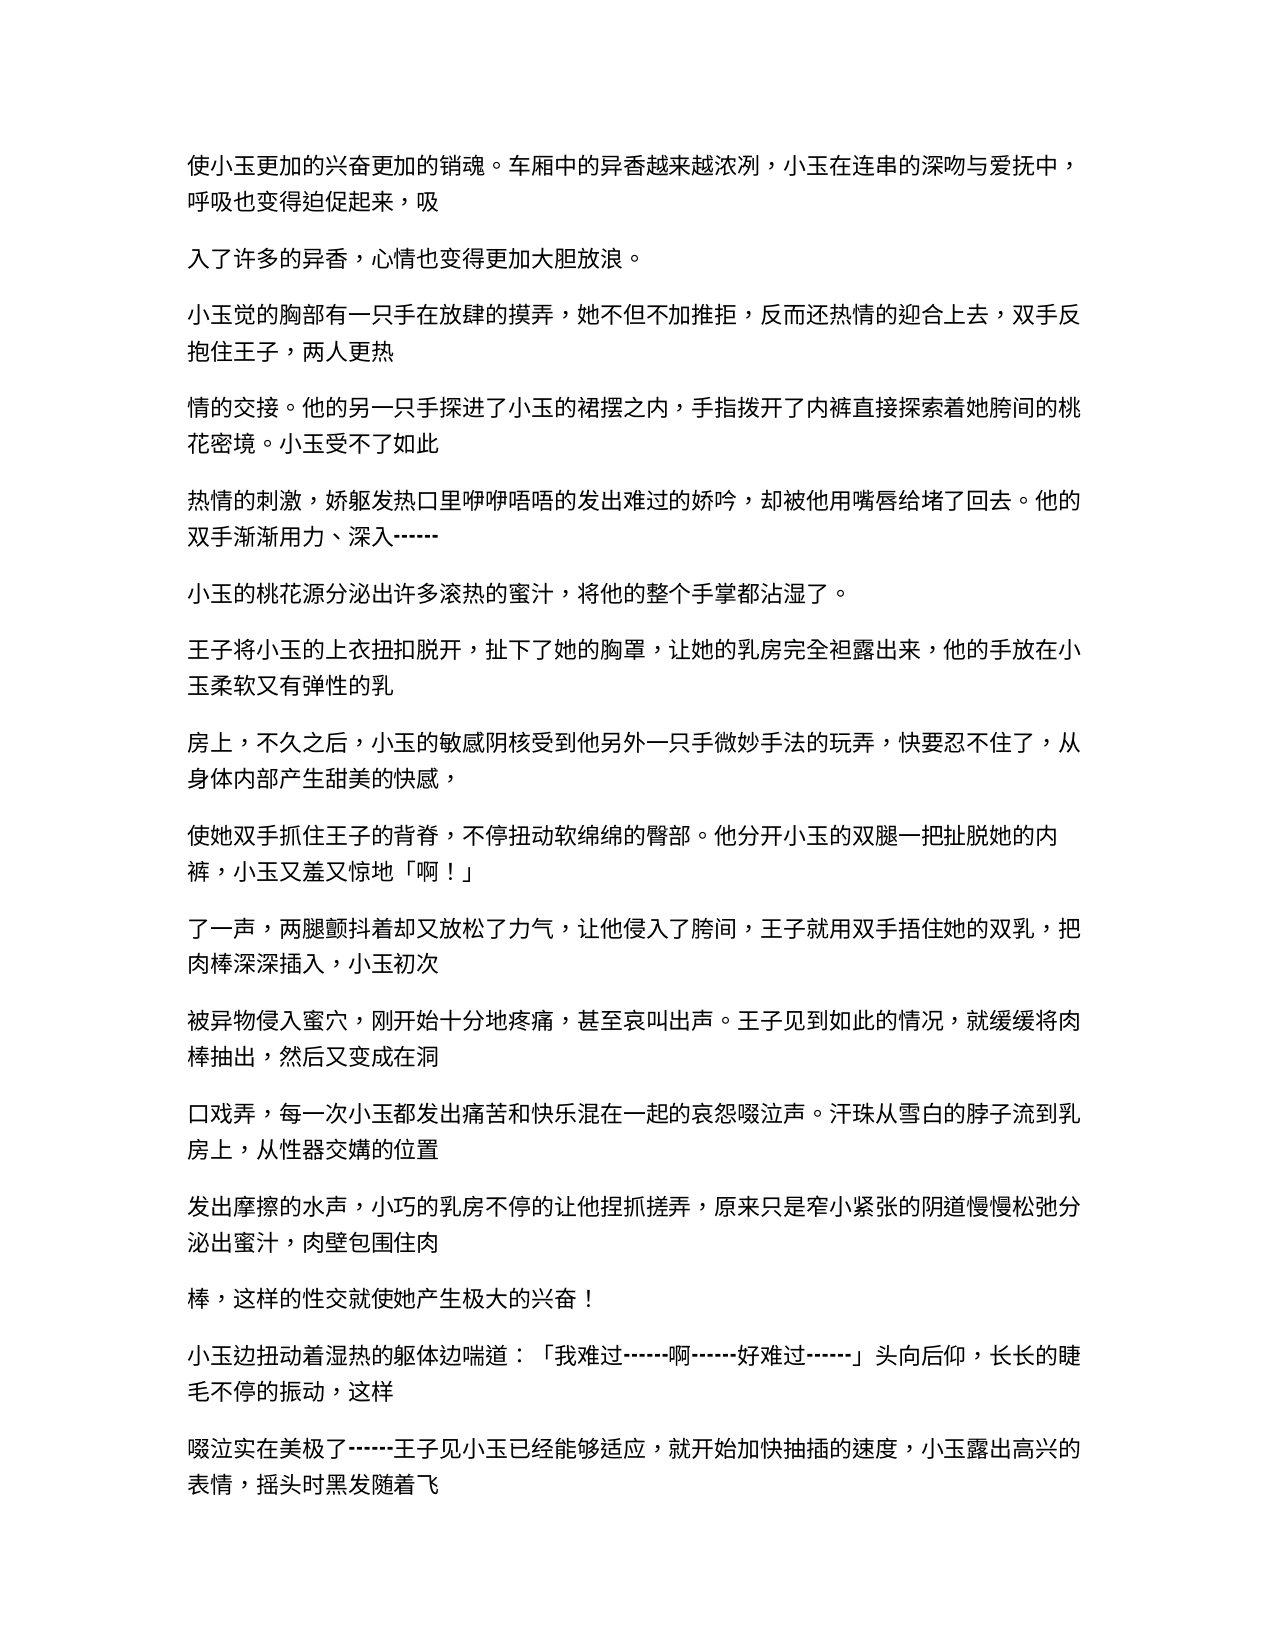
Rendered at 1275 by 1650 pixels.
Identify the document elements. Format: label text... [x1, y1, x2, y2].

text 发出摩擦的水声，小巧的乳房不停的让他捏抓搓弄，原来只是窄小紧张的阴道慢慢松弛分泌出蜜汁，肉壁包围住肉 [187, 1191, 1087, 1258]
text 热情的刺激，娇躯发热口里咿咿唔唔的发出难过的娇吟，却被他用嘴唇给堵了回去。他的双手渐渐用力、深入┅┅ [187, 485, 1087, 552]
text 被异物侵入蜜穴，刚开始十分地疼痛，甚至哀叫出声。王子见到如此的情况，就缓缓将肉棒抽出，然后又变成在洞 [187, 1005, 1087, 1072]
text 入了许多的异香，心情也变得更加大胆放浪。 [187, 243, 1087, 274]
text 情的交接。他的另一只手探进了小玉的裙摆之内，手指拨开了内裤直接探索着她胯间的桃花密境。小玉受不了如此 [187, 392, 1087, 459]
text 小玉边扭动着湿热的躯体边喘道∶「我难过┅┅啊┅┅好难过┅┅」头向后仰，长长的睫毛不停的振动，这样 [187, 1340, 1087, 1407]
text 啜泣实在美极了┅┅王子见小玉已经能够适应，就开始加快抽插的速度，小玉露出高兴的表情，摇头时黑发随着飞 [187, 1433, 1087, 1500]
text 口戏弄，每一次小玉都发出痛苦和快乐混在一起的哀怨啜泣声。汗珠从雪白的脖子流到乳房上，从性器交媾的位置 [187, 1098, 1087, 1165]
text 王子将小玉的上衣扭扣脱开，扯下了她的胸罩，让她的乳房完全袒露出来，他的手放在小玉柔软又有弹性的乳 [187, 634, 1087, 702]
text 棒，这样的性交就使她产生极大的兴奋！ [187, 1283, 1087, 1314]
text 了一声，两腿颤抖着却又放松了力气，让他侵入了胯间，王子就用双手捂住她的双乳，把肉棒深深插入，小玉初次 [187, 912, 1087, 980]
text 房上，不久之后，小玉的敏感阴核受到他另外一只手微妙手法的玩弄，快要忍不住了，从身体内部产生甜美的快感， [187, 727, 1087, 794]
text 小玉的桃花源分泌出许多滚热的蜜汁，将他的整个手掌都沾湿了。 [187, 578, 1087, 609]
text 小玉觉的胸部有一只手在放肆的摸弄，她不但不加推拒，反而还热情的迎合上去，双手反抱住王子，两人更热 [187, 299, 1087, 367]
text 使小玉更加的兴奋更加的销魂。车厢中的异香越来越浓冽，小玉在连串的深吻与爱抚中，呼吸也变得迫促起来，吸 [187, 150, 1087, 217]
text 使她双手抓住王子的背脊，不停扭动软绵绵的臀部。他分开小玉的双腿一把扯脱她的内裤，小玉又羞又惊地「啊！」 [187, 820, 1087, 887]
